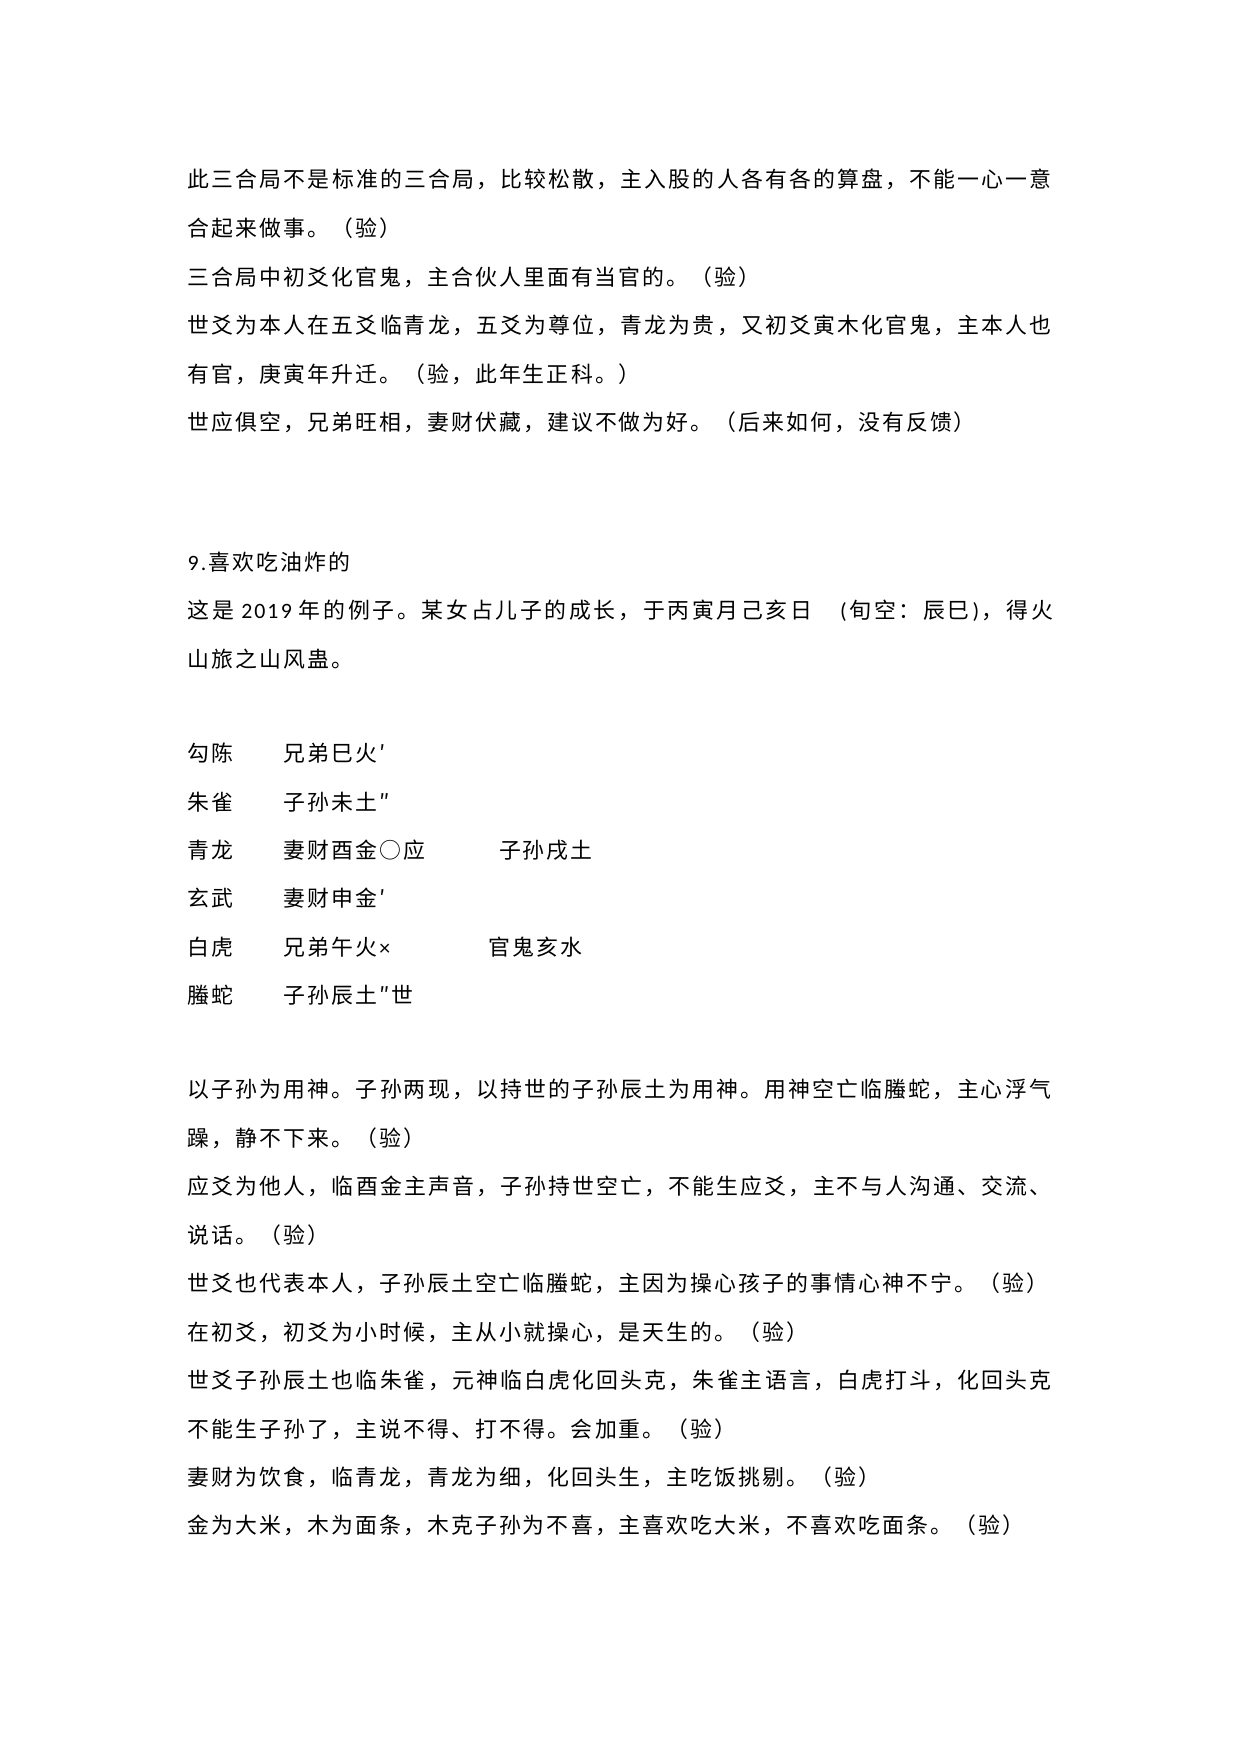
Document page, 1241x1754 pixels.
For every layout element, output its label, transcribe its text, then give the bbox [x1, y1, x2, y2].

text 玄武 妻财申金′ [187, 881, 1053, 913]
text 此三合局不是标准的三合局，比较松散，主入股的人各有各的算盘，不能一心一意合起来做事。（验） [187, 162, 1053, 243]
text 勾陈 兄弟巳火′ [187, 736, 1053, 768]
text 应爻为他人，临酉金主声音，子孙持世空亡，不能生应爻，主不与人沟通、交流、说话。（验） [187, 1169, 1053, 1250]
text 金为大米，木为面条，木克子孙为不喜，主喜欢吃大米，不喜欢吃面条。（验） [187, 1508, 1053, 1540]
text 这是2019年的例子。某女占儿子的成长，于丙寅月己亥日 (旬空：辰巳)，得火山旅之山风蛊。 [187, 593, 1053, 674]
text 在初爻，初爻为小时候，主从小就操心，是天生的。（验） [187, 1314, 1053, 1347]
text 世应俱空，兄弟旺相，妻财伏藏，建议不做为好。（后来如何，没有反馈） [187, 404, 1053, 437]
text 朱雀 子孙未土″ [187, 784, 1053, 817]
text 世爻子孙辰土也临朱雀，元神临白虎化回头克，朱雀主语言，白虎打斗，化回头克不能生子孙了，主说不得、打不得。会加重。（验） [187, 1362, 1053, 1444]
text 三合局中初爻化官鬼，主合伙人里面有当官的。（验） [187, 259, 1053, 292]
text 以子孙为用神。子孙两现，以持世的子孙辰土为用神。用神空亡临螣蛇，主心浮气躁，静不下来。（验） [187, 1072, 1053, 1153]
text 妻财为饮食，临青龙，青龙为细，化回头生，主吃饭挑剔。（验） [187, 1459, 1053, 1492]
text 世爻为本人在五爻临青龙，五爻为尊位，青龙为贵，又初爻寅木化官鬼，主本人也有官，庚寅年升迁。（验，此年生正科。） [187, 307, 1053, 389]
text 青龙 妻财酉金○应 子孙戌土 [187, 832, 1053, 865]
text 世爻也代表本人，子孙辰土空亡临螣蛇，主因为操心孩子的事情心神不宁。（验） [187, 1266, 1053, 1298]
text 白虎 兄弟午火× 官鬼亥水 [187, 929, 1053, 962]
text 螣蛇 子孙辰土″世 [187, 977, 1053, 1010]
text 9.喜欢吃油炸的 [187, 544, 1053, 577]
